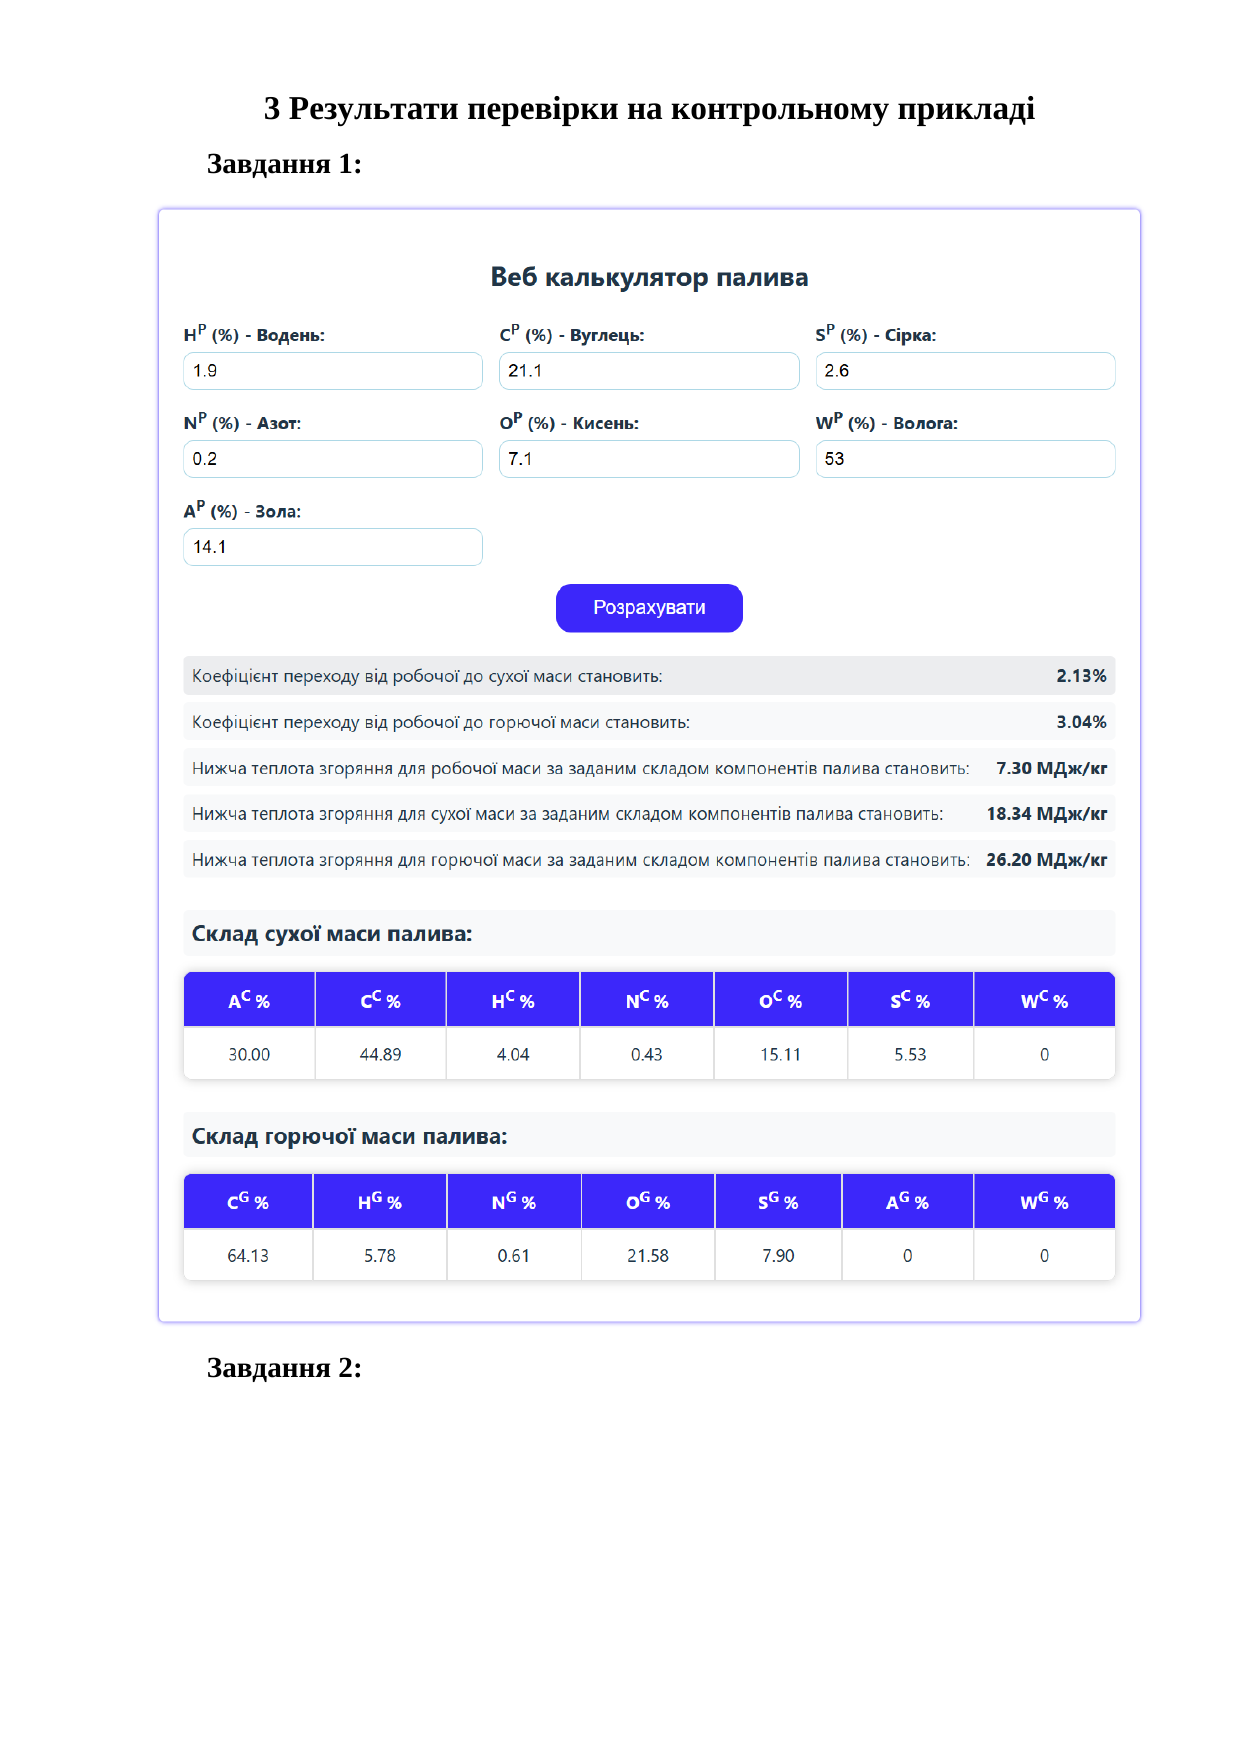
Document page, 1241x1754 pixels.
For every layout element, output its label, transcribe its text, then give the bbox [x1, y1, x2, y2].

text 3 Результати перевірки на контрольному прикладі [148, 88, 1152, 127]
text Завдання 1: [148, 147, 1152, 180]
text Завдання 2: [148, 1351, 1152, 1384]
picture [147, 199, 1152, 1332]
